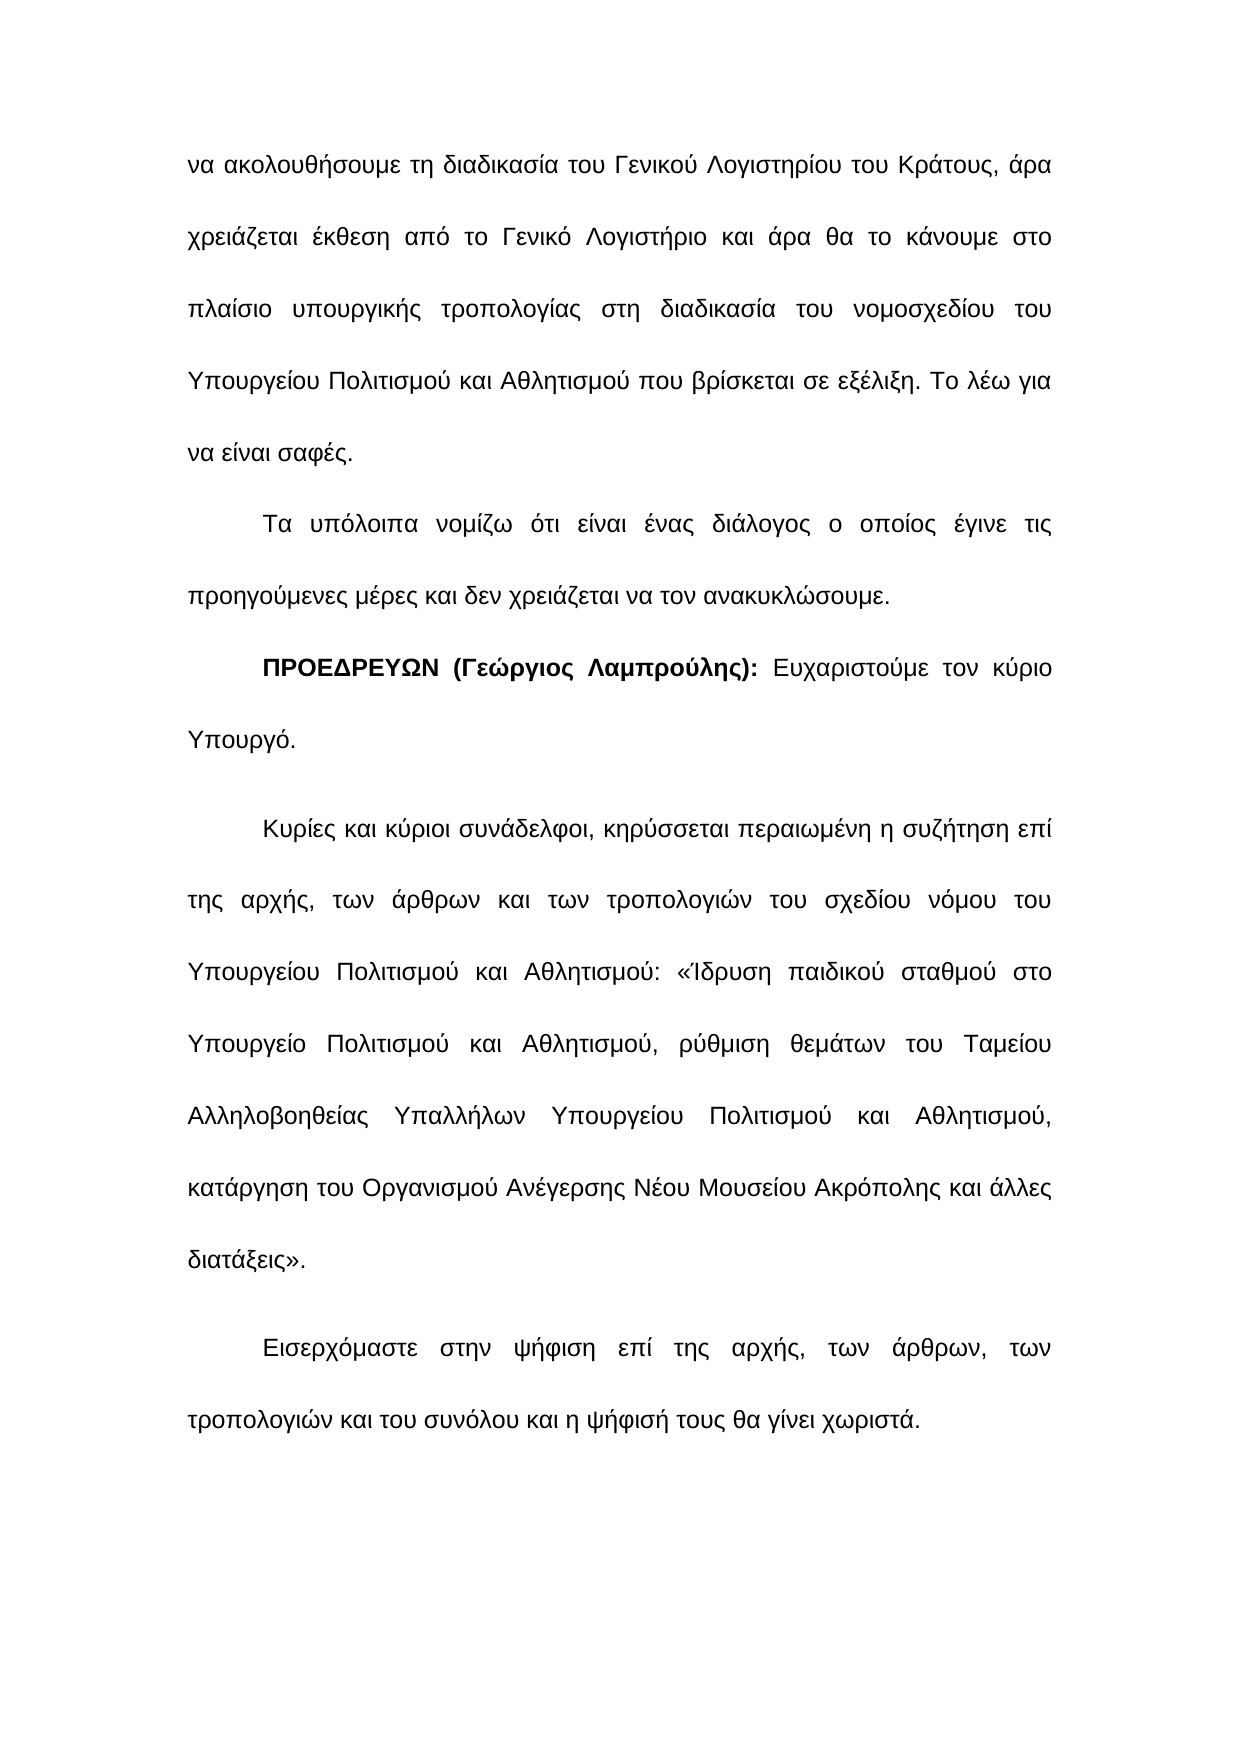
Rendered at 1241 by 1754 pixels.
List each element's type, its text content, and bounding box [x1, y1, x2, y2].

text Εισερχόμαστε στην ψήφιση επί της αρχής, των άρθρων, των τροπολογιών και του συνόλου και η ψήφισή τους θα γίνει χωριστά. [187, 1333, 1053, 1434]
text ΠΡΟΕΔΡΕΥΩΝ (Γεώργιος Λαμπρούλης): Ευχαριστούμε τον κύριο Υπουργό. [187, 653, 1053, 754]
text Τα υπόλοιπα νομίζω ότι είναι ένας διάλογος ο οποίος έγινε τις προηγούμενες μέρες και δεν χρειάζεται να τον ανακυκλώσουμε. [187, 509, 1053, 610]
text Κυρίες και κύριοι συνάδελφοι, κηρύσσεται περαιωμένη η συζήτηση επί της αρχής, των άρθρων και των τροπολογιών του σχεδίου νόμου του Υπουργείου Πολιτισμού και Αθλητισμού: «Ίδρυση παιδικού σταθμού στο Υπουργείο Πολιτισμού και Αθλητισμού, ρύθμιση θεμάτων του Ταμείου Αλληλοβοηθείας Υπαλλήλων Υπουργείου Πολιτισμού και Αθλητισμού, κατάργηση του Οργανισμού Ανέγερσης Νέου Μουσείου Ακρόπολης και άλλες διατάξεις». [187, 813, 1053, 1273]
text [187, 150, 1053, 466]
